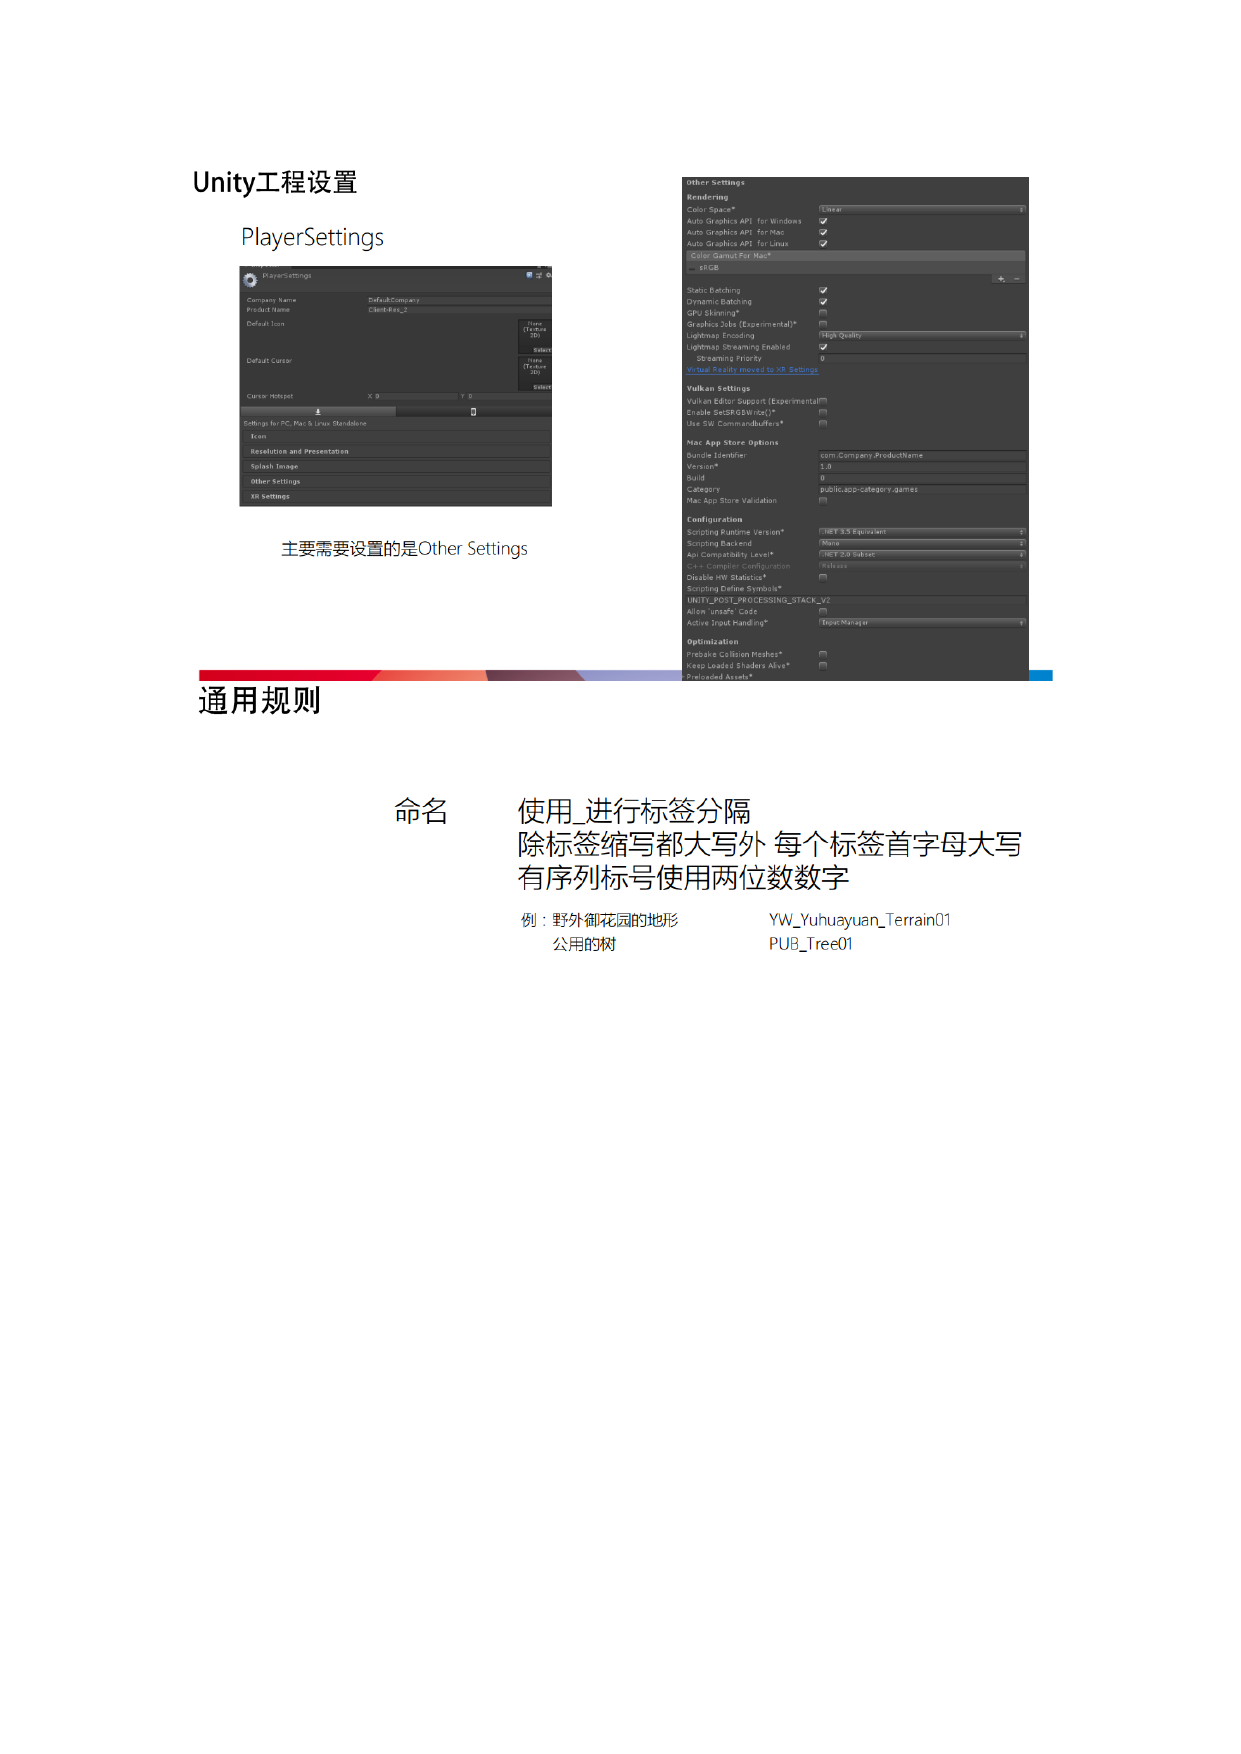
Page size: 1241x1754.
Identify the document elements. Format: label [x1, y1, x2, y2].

picture [187, 682, 1053, 1051]
picture [187, 162, 1053, 681]
